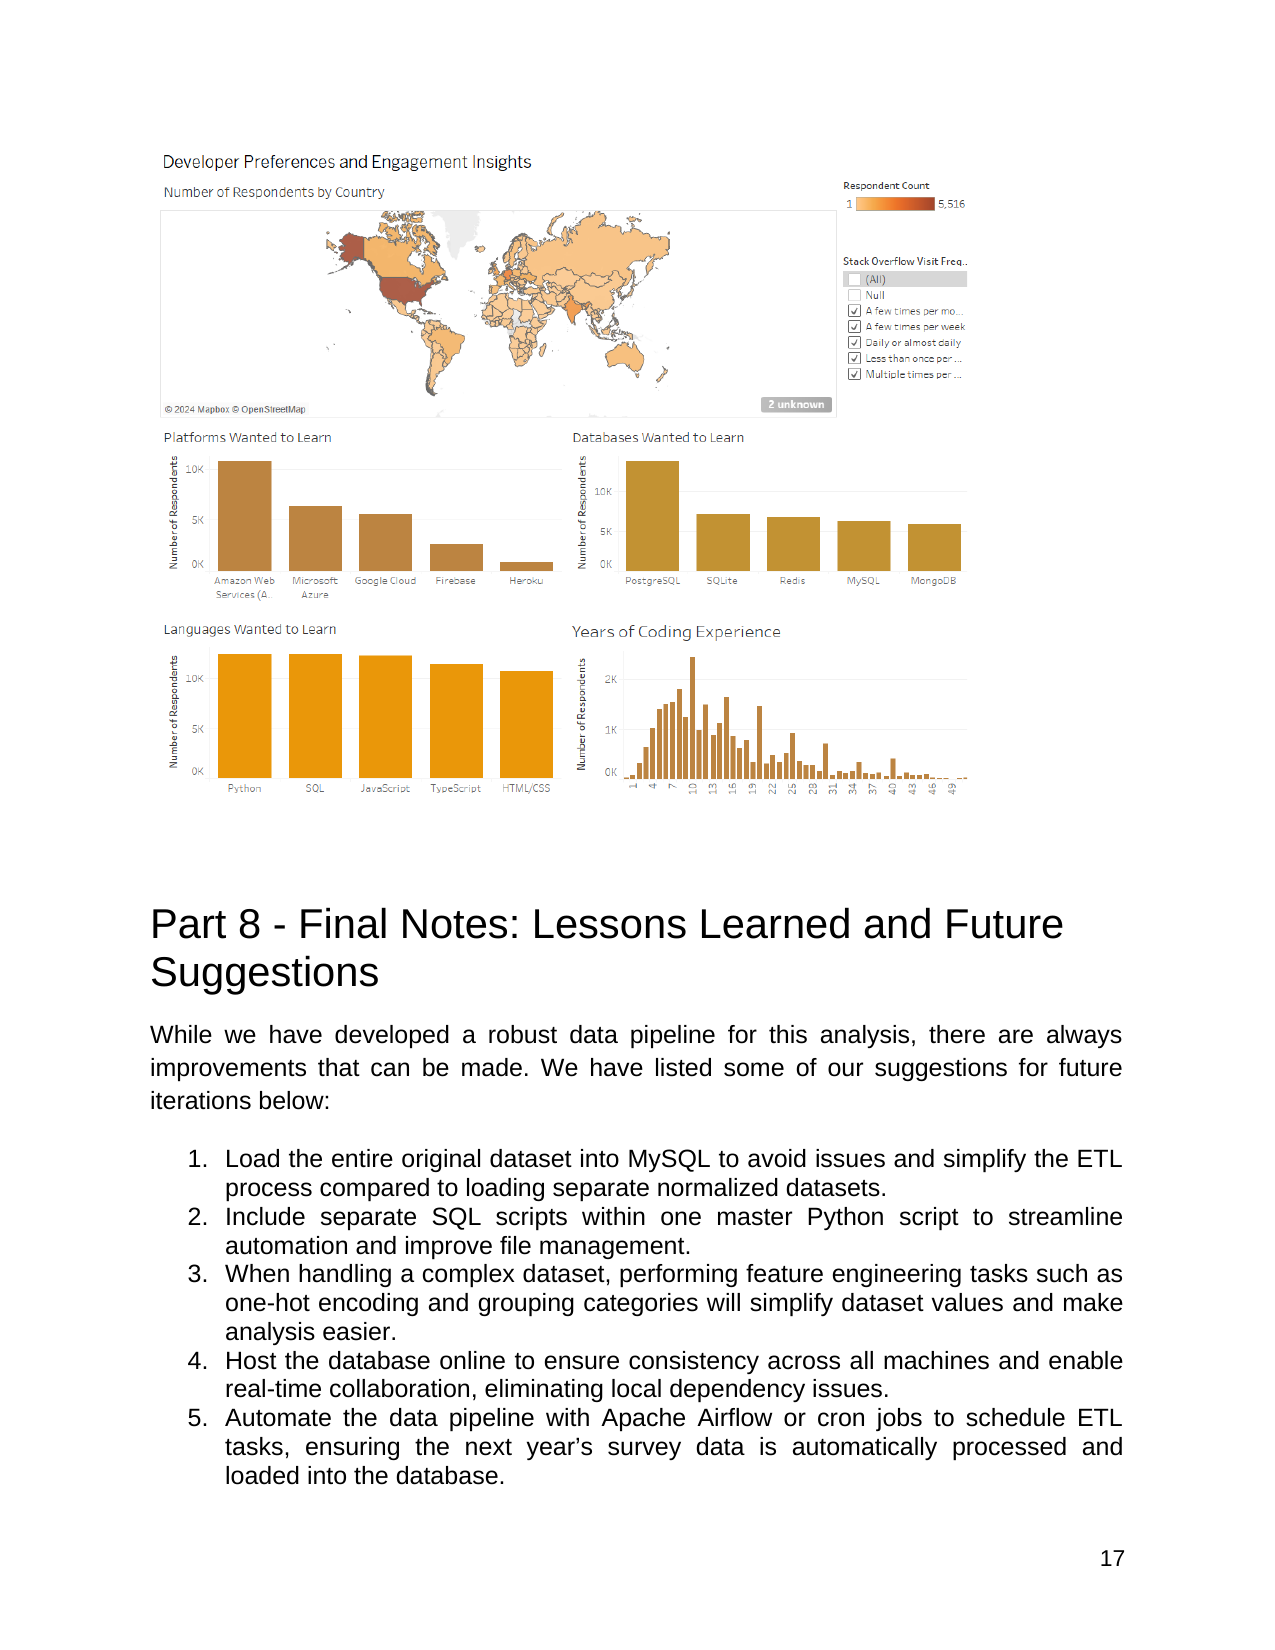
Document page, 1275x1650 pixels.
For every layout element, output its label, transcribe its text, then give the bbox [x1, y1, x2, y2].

picture [150, 150, 968, 802]
list Load the entire original dataset into MySQL to avoid issues and simplify the ETL process compared to loading separate normalized datasets. [187, 1144, 1125, 1202]
text While we have developed a robust data pipeline for this analysis, there are always improvements that can be made. We have listed some of our suggestions for future iterations below: [150, 1020, 1125, 1115]
list Host the database online to ensure consistency across all machines and enable real-time collaboration, eliminating local dependency issues. [187, 1346, 1125, 1403]
subtitle Part 8 - Final Notes: Lessons Learned and Future Suggestions [150, 899, 1125, 995]
list Include separate SQL scripts within one master Python script to streamline automation and improve file management. [187, 1202, 1125, 1259]
list Automate the data pipeline with Apache Airflow or cron jobs to schedule ETL tasks, ensuring the next year’s survey data is automatically processed and loaded into the database. [187, 1403, 1125, 1489]
list When handling a complex dataset, performing feature engineering tasks such as one-hot encoding and grouping categories will simplify dataset values and make analysis easier. [187, 1259, 1125, 1346]
